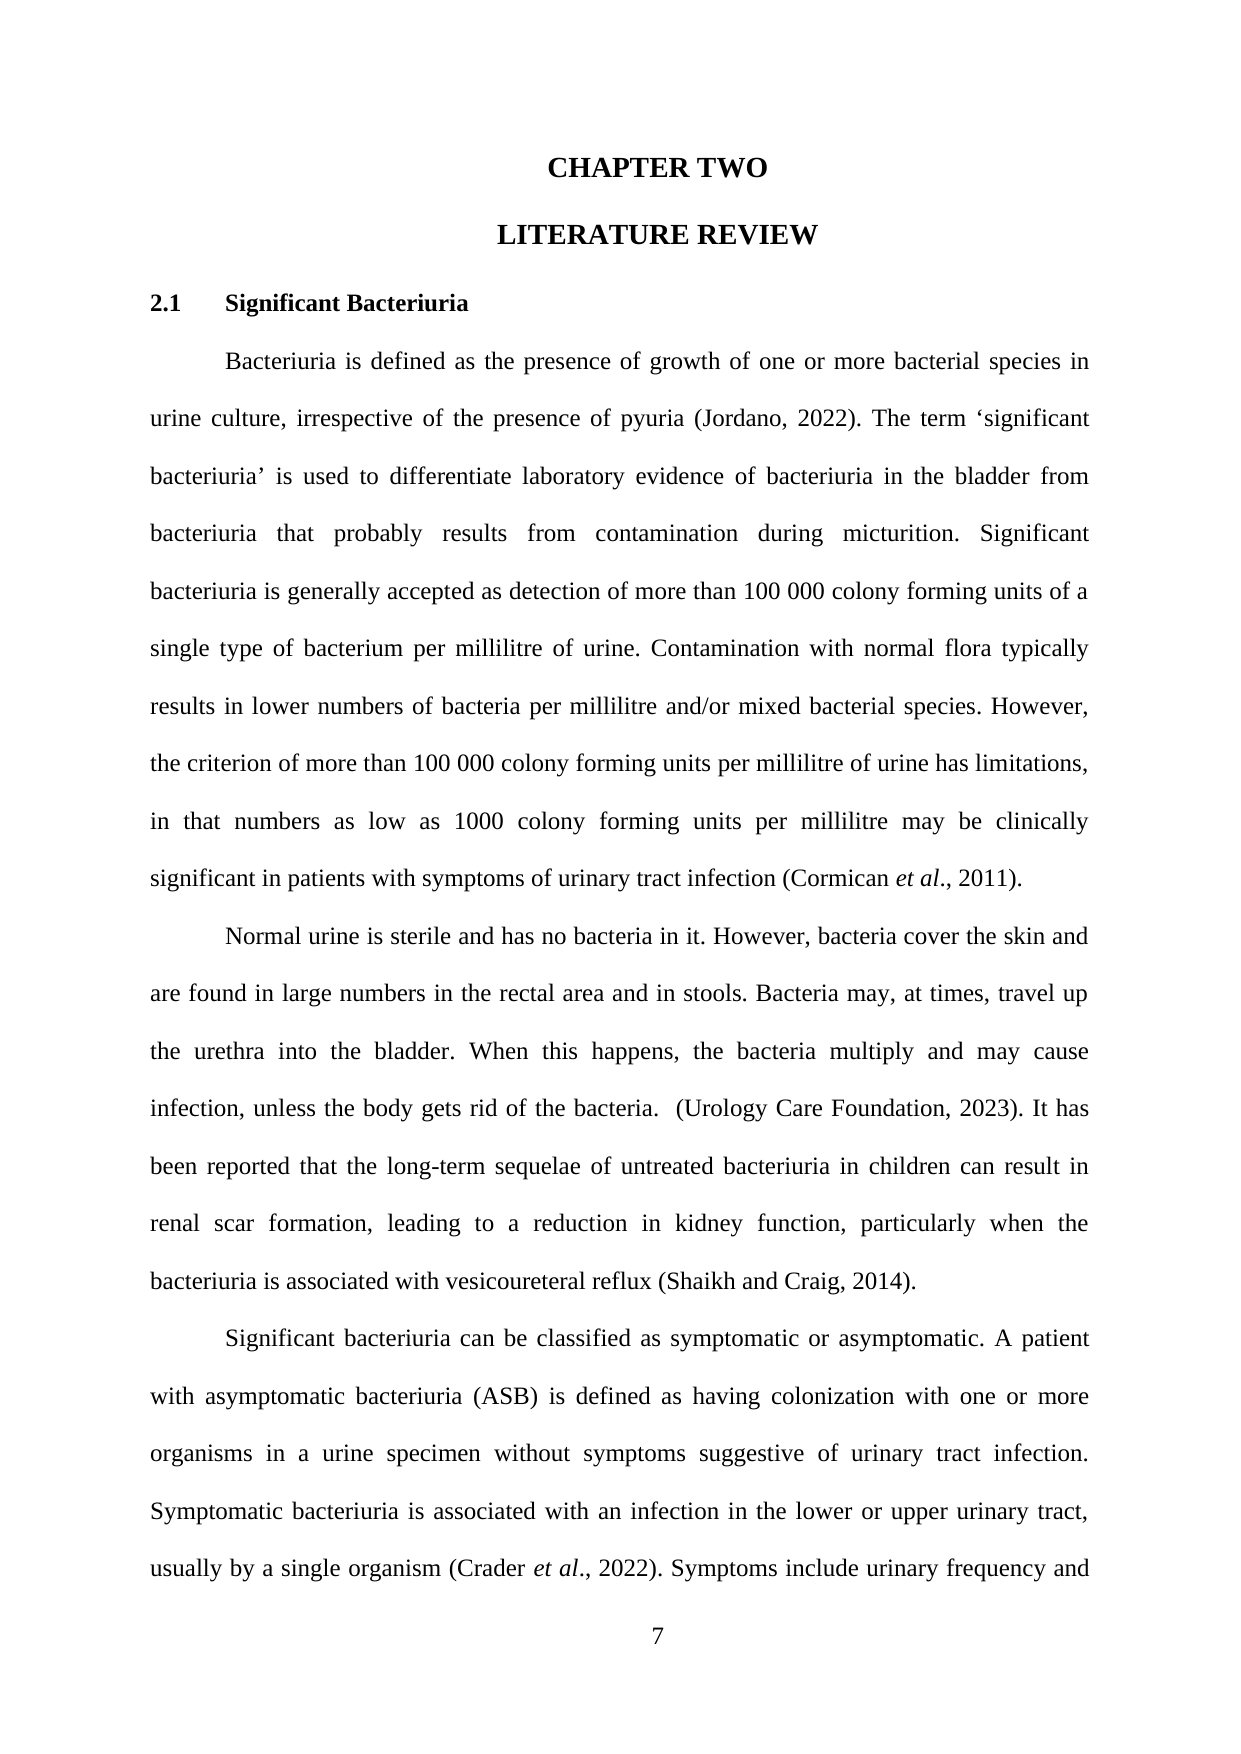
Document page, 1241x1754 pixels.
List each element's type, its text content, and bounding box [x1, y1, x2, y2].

text Normal urine is sterile and has no bacteria in it. However, bacteria cover the skin and are found in large numbers in the rectal area and in stools. Bacteria may, at times, travel up the urethra into the bladder. When this happens, the bacteria multiply and may cause infection, unless the body gets rid of the bacteria. (Urology Care Foundation, 2023). It has been reported that the long-term sequelae of untreated bacteriuria in children can result in renal scar formation, leading to a reduction in kidney function, particularly when the bacteriuria is associated with vesicoureteral reflux (Shaikh and Craig, 2014). [150, 921, 1090, 1294]
subtitle CHAPTER TWO [150, 150, 1090, 183]
subtitle LITERATURE REVIEW [150, 217, 1090, 251]
subtitle 2.1 Significant Bacteriuria [150, 288, 1090, 317]
text Bacteriuria is defined as the presence of growth of one or more bacterial species in urine culture, irrespective of the presence of pyuria (Jordano, 2022). The term ‘significant bacteriuria’ is used to differentiate laboratory evidence of bacteriuria in the bladder from bacteriuria that probably results from contamination during micturition. Significant bacteriuria is generally accepted as detection of more than 100 000 colony forming units of a single type of bacterium per millilitre of urine. Contamination with normal flora typically results in lower numbers of bacteria per millilitre and/or mixed bacterial species. However, the criterion of more than 100 000 colony forming units per millilitre of urine has limitations, in that numbers as low as 1000 colony forming units per millilitre may be clinically significant in patients with symptoms of urinary tract infection (Cormican et al., 2011). [150, 346, 1090, 892]
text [150, 1323, 1090, 1582]
